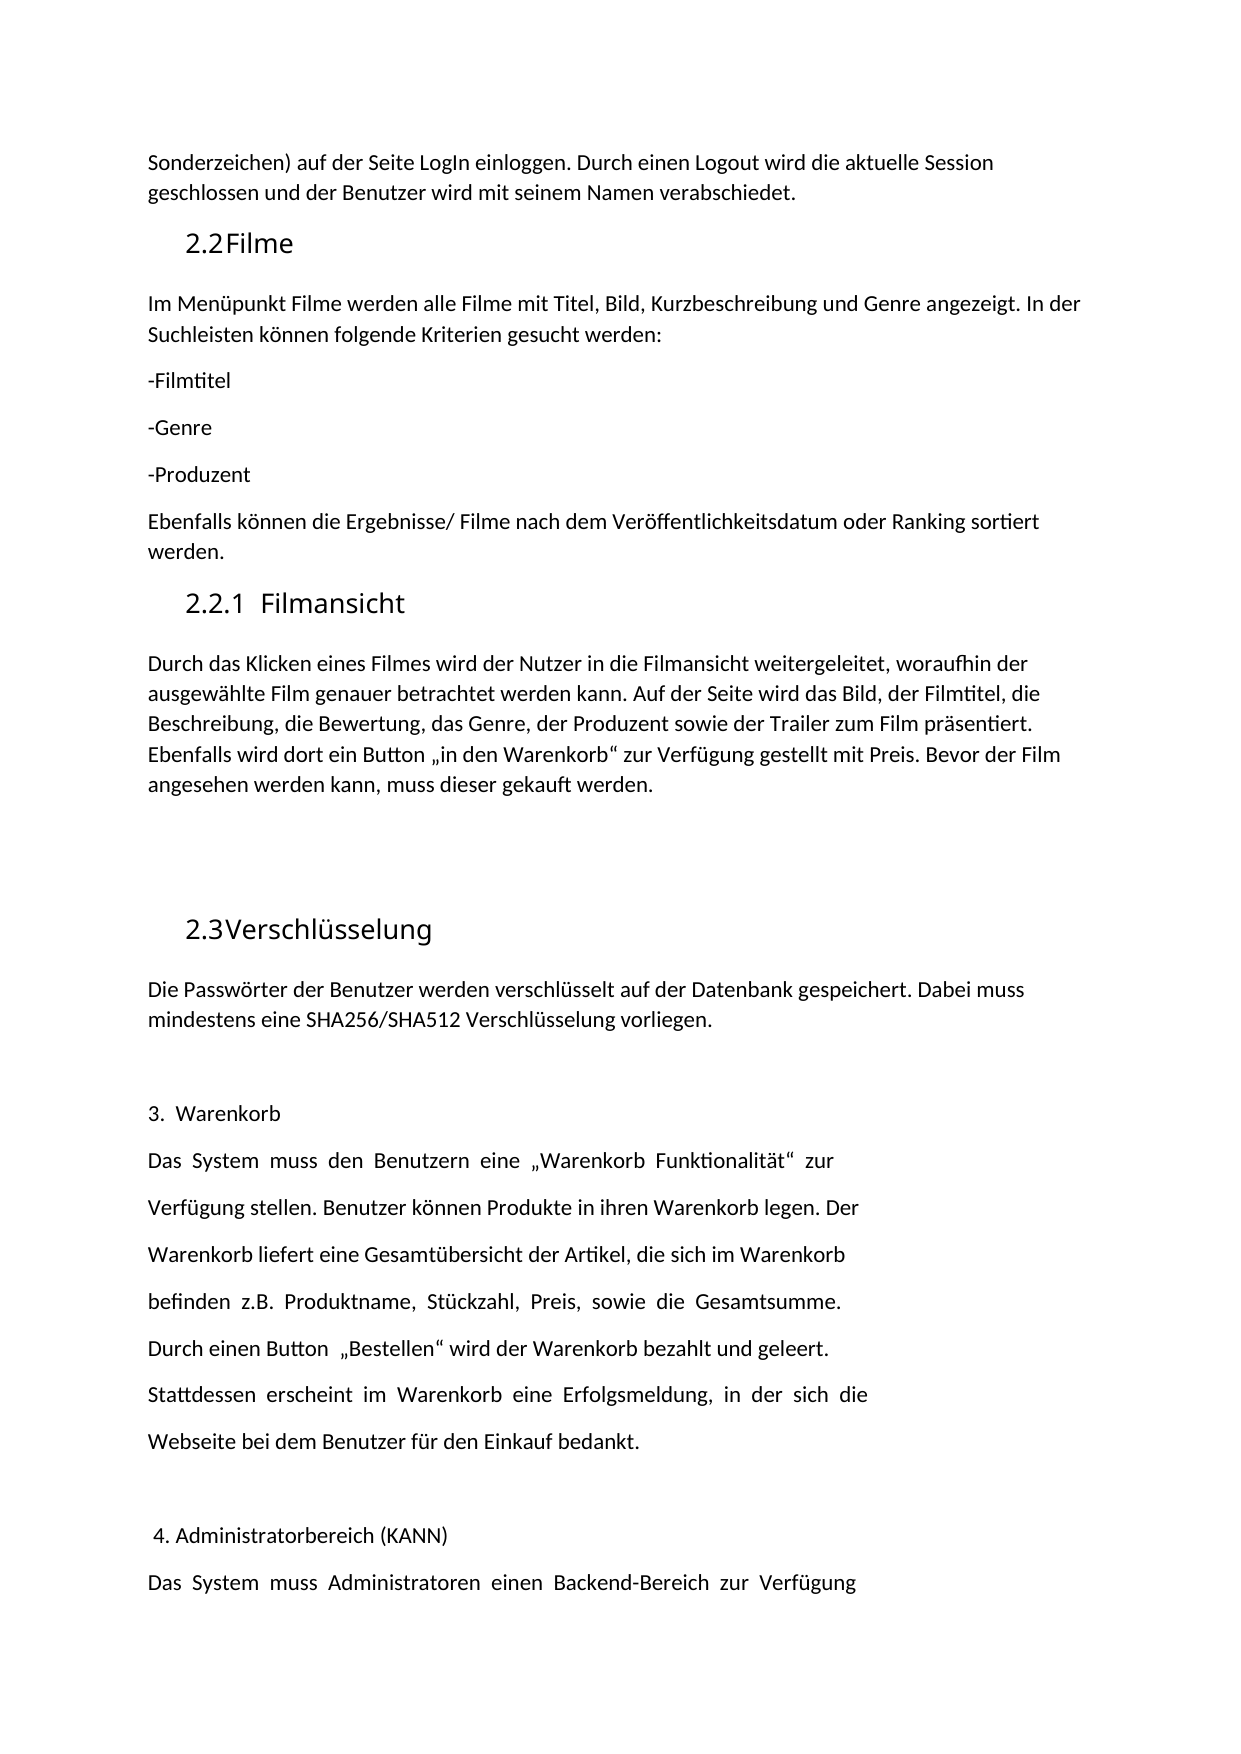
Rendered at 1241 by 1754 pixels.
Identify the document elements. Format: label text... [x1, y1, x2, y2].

text Verfügung stellen. Benutzer können Produkte in ihren Warenkorb legen. Der [148, 1193, 1093, 1221]
text befinden z.B. Produktname, Stückzahl, Preis, sowie die Gesamtsumme. [148, 1287, 1093, 1315]
text Stattdessen erscheint im Warenkorb eine Erfolgsmeldung, in der sich die [148, 1381, 1093, 1408]
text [148, 148, 1093, 206]
text Warenkorb liefert eine Gesamtübersicht der Artikel, die sich im Warenkorb [148, 1240, 1093, 1268]
text -Genre [148, 413, 1093, 441]
text Durch das Klicken eines Filmes wird der Nutzer in die Filmansicht weitergeleitet, woraufhin der ausgewählte Film genauer betrachtet werden kann. Auf der Seite wird das Bild, der Filmtitel, die Beschreibung, die Bewertung, das Genre, der Produzent sowie der Trailer zum Film präsentiert. Ebenfalls wird dort ein Button „in den Warenkorb“ zur Verfügung gestellt mit Preis. Bevor der Film angesehen werden kann, muss dieser gekauft werden. [148, 649, 1093, 798]
text Durch einen Button „Bestellen“ wird der Warenkorb bezahlt und geleert. [148, 1334, 1093, 1362]
text Das System muss Administratoren einen Backend-Bereich zur Verfügung [148, 1568, 1093, 1596]
text -Produzent [148, 460, 1093, 488]
text Das System muss den Benutzern eine „Warenkorb Funktionalität“ zur [148, 1146, 1093, 1174]
text 3. Warenkorb [148, 1099, 1093, 1127]
text 4. Administratorbereich (KANN) [148, 1521, 1093, 1549]
text Ebenfalls können die Ergebnisse/ Filme nach dem Veröffentlichkeitsdatum oder Ranking sortiert werden. [148, 507, 1093, 565]
text Webseite bei dem Benutzer für den Einkauf bedankt. [148, 1427, 1093, 1455]
text -Filmtitel [148, 367, 1093, 394]
text Im Menüpunkt Filme werden alle Filme mit Titel, Bild, Kurzbeschreibung und Genre angezeigt. In der Suchleisten können folgende Kriterien gesucht werden: [148, 289, 1093, 348]
subtitle Filmansicht [185, 584, 1093, 621]
subtitle Verschlüsselung [185, 911, 1093, 947]
subtitle Filme [185, 225, 1093, 262]
text Die Passwörter der Benutzer werden verschlüsselt auf der Datenbank gespeichert. Dabei muss mindestens eine SHA256/SHA512 Verschlüsselung vorliegen. [148, 975, 1093, 1033]
